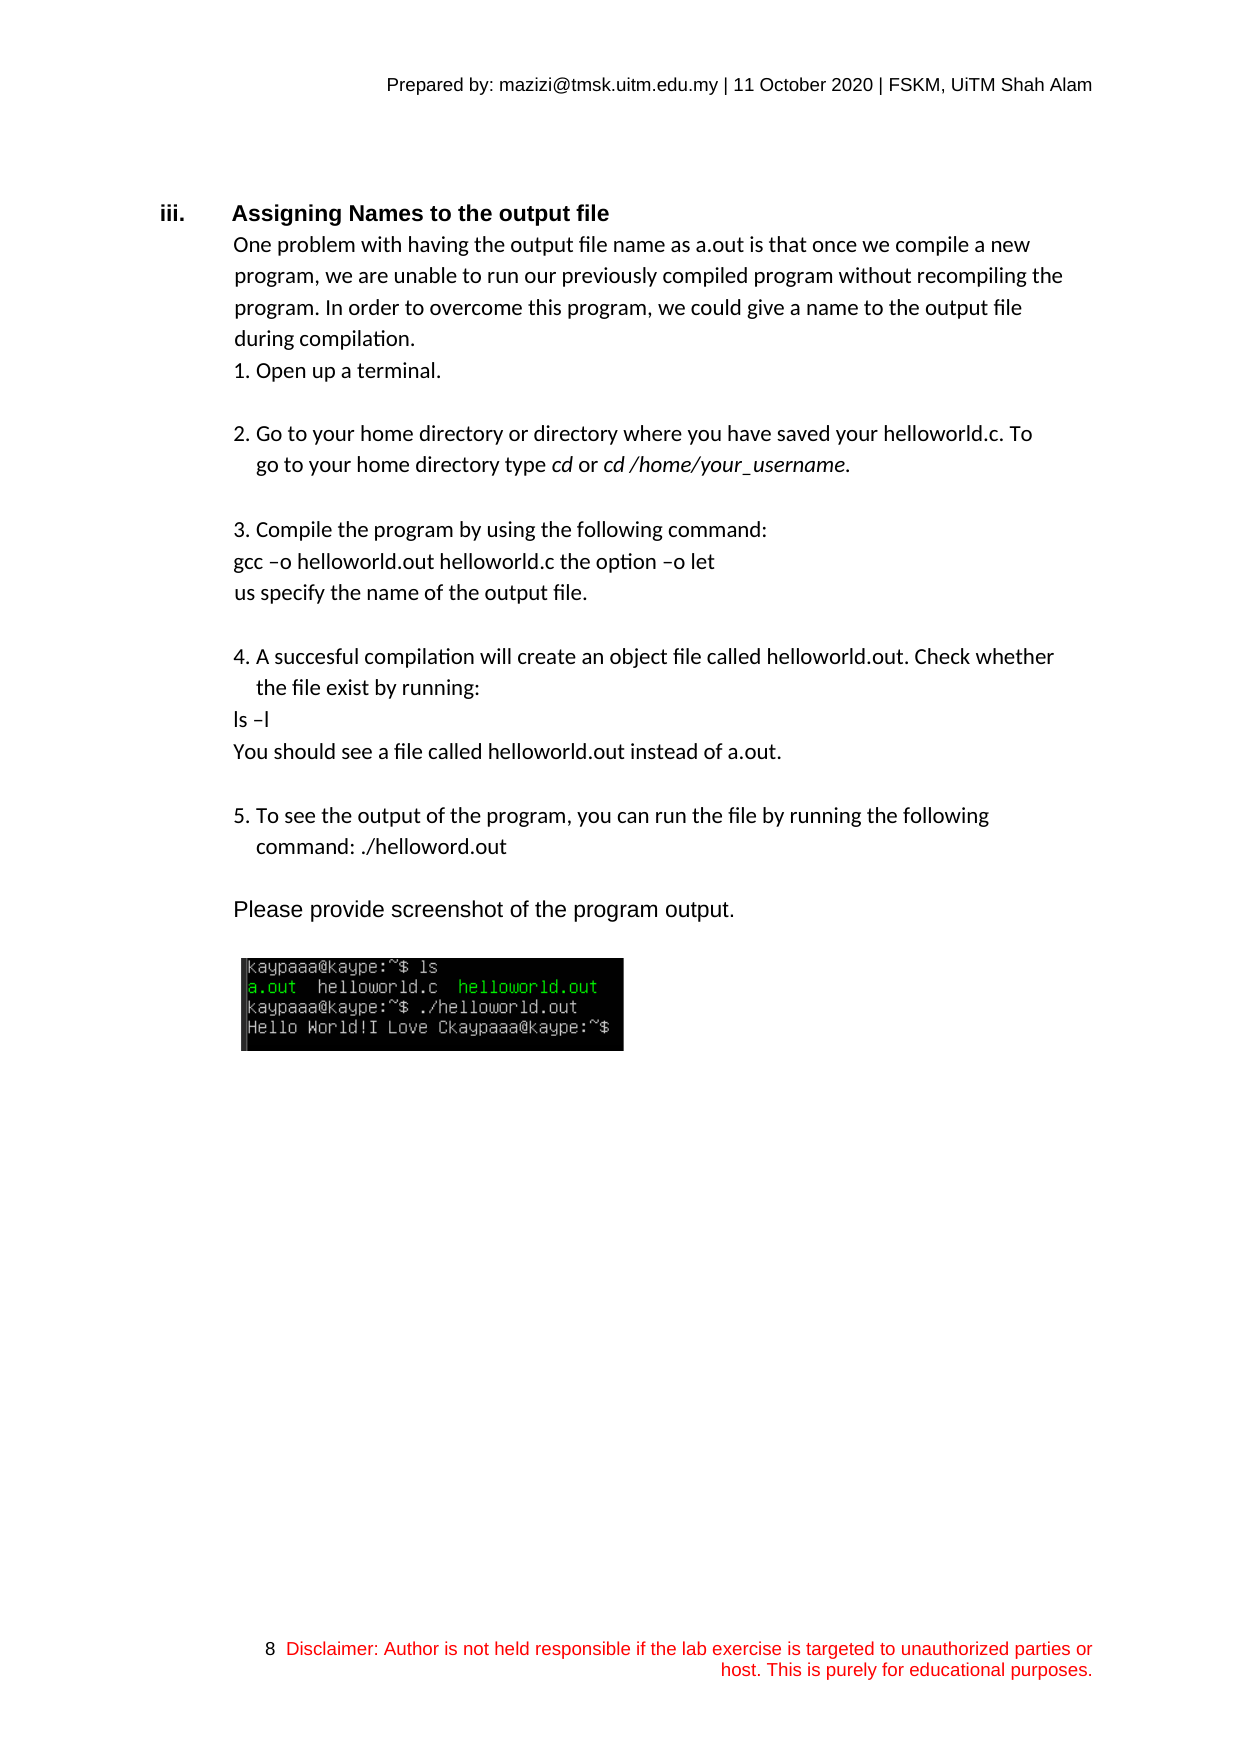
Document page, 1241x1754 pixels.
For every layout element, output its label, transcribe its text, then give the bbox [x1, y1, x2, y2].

list A succesful compilation will create an object file called helloworld.out. Check whether the file exist by running: [233, 642, 1058, 701]
text One problem with having the output file name as a.out is that once we compile a new program, we are unable to run our previously compiled program without recompiling the program. In order to overcome this program, we could give a name to the output file during compilation. [233, 231, 1071, 352]
text gcc –o helloworld.out helloworld.c the option –o let us specify the name of the output file. [233, 547, 719, 606]
text Please provide screenshot of the program output. [233, 896, 1075, 922]
text ls –l [233, 705, 1058, 733]
subtitle iii. Assigning Names to the output file [159, 199, 1075, 226]
list Go to your home directory or directory where you have saved your helloworld.c. To go to your home directory type cd or cd /home/your_username. [233, 419, 1058, 479]
list Open up a terminal. [233, 356, 1058, 384]
list To see the output of the program, you can run the file by running the following command: ./helloword.out [233, 801, 1058, 860]
list Compile the program by using the following command: [233, 515, 1058, 543]
picture [241, 958, 624, 1051]
text You should see a file called helloworld.out instead of a.out. [233, 737, 1058, 765]
